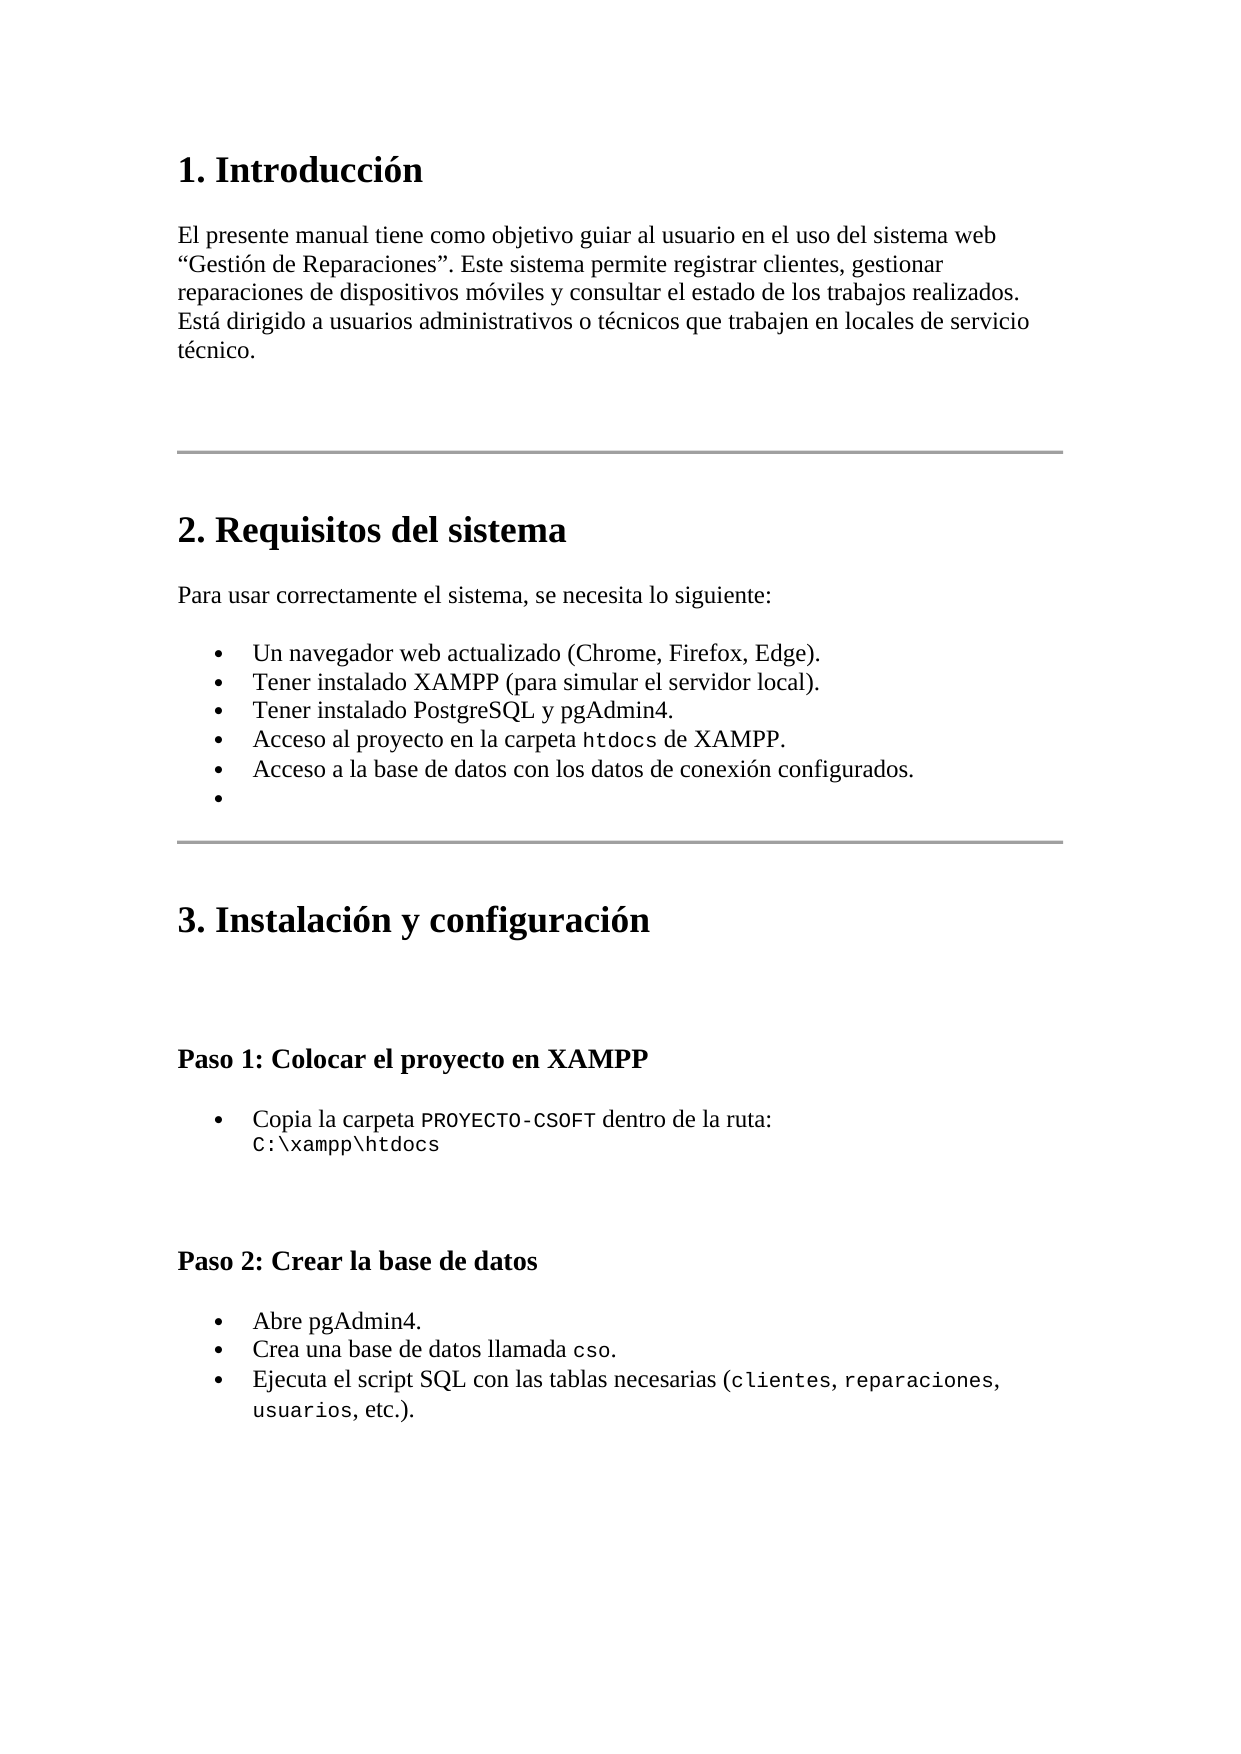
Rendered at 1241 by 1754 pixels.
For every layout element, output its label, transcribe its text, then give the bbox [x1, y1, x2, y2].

list Abre pgAdmin4. [215, 1306, 1063, 1334]
list Ejecuta el script SQL con las tablas necesarias (clientes, reparaciones, usuarios, etc.). [215, 1364, 1063, 1423]
list Copia la carpeta PROYECTO-CSOFT dentro de la ruta: C:\xampp\htdocs [215, 1104, 1063, 1157]
text Para usar correctamente el sistema, se necesita lo siguiente: [177, 580, 1063, 609]
text 1. Introducción [177, 148, 1063, 191]
list Un navegador web actualizado (Chrome, Firefox, Edge). [215, 638, 1063, 667]
text Paso 1: Colocar el proyecto en XAMPP [177, 1042, 1063, 1075]
text 3. Instalación y configuración [177, 898, 1063, 941]
text 2. Requisitos del sistema [177, 508, 1063, 551]
list Tener instalado PostgreSQL y pgAdmin4. [215, 696, 1063, 724]
text El presente manual tiene como objetivo guiar al usuario en el uso del sistema web “Gestión de Reparaciones”. Este sistema permite registrar clientes, gestionar reparaciones de dispositivos móviles y consultar el estado de los trabajos realizados. Está dirigido a usuarios administrativos o técnicos que trabajen en locales de servicio técnico. [177, 220, 1063, 364]
list Crea una base de datos llamada cso. [215, 1334, 1063, 1364]
list Acceso a la base de datos con los datos de conexión configurados. [215, 754, 1063, 783]
text Paso 2: Crear la base de datos [177, 1244, 1063, 1277]
list Tener instalado XAMPP (para simular el servidor local). [215, 667, 1063, 696]
list Acceso al proyecto en la carpeta htdocs de XAMPP. [215, 724, 1063, 754]
